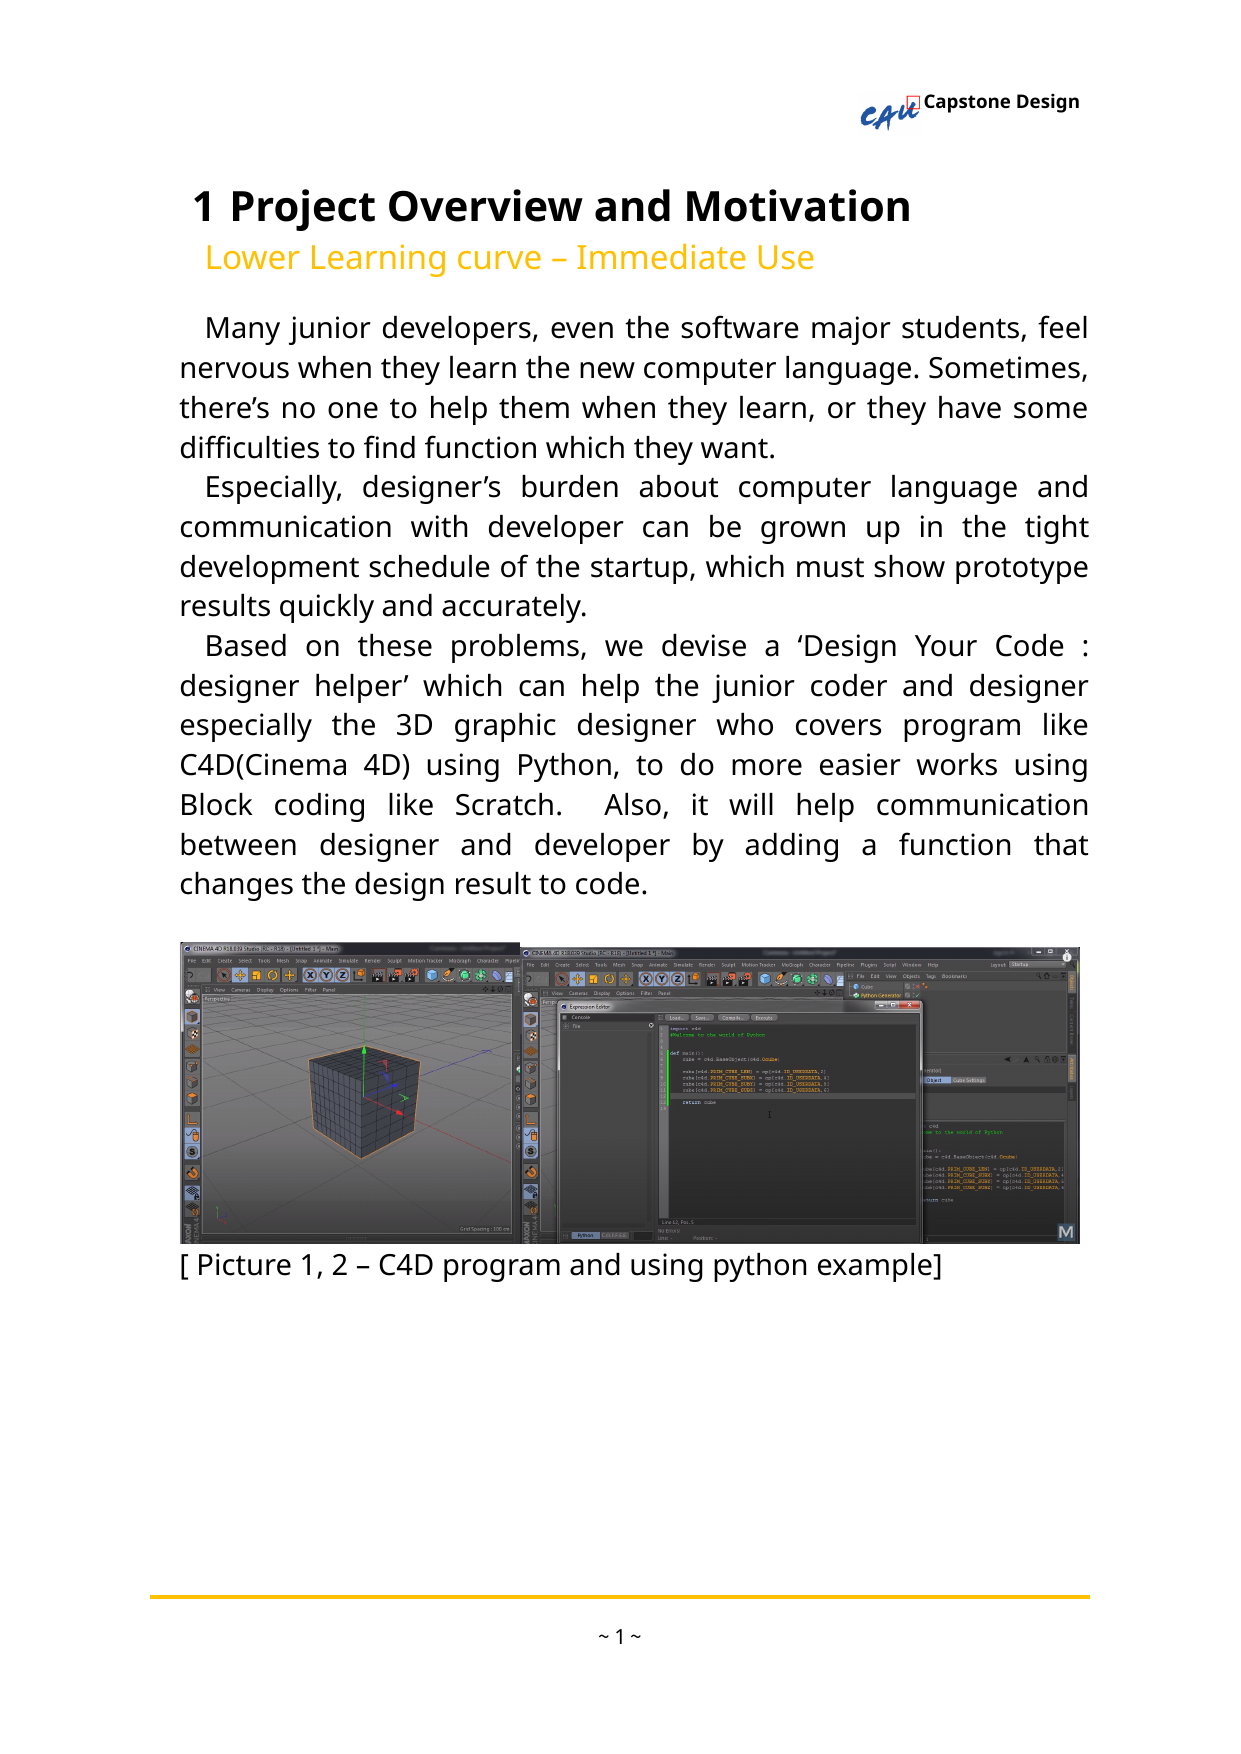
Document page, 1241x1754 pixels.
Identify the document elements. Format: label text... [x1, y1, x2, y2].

text Based on these problems, we devise a ‘Design Your Code : designer helper’ which can help the junior coder and designer especially the 3D graphic designer who covers program like C4D(Cinema 4D) using Python, to do more easier works using Block coding like Scratch. Also, it will help communication between designer and developer by adding a function that changes the design result to code. [179, 625, 1090, 903]
picture [179, 942, 1080, 1244]
text Many junior developers, even the software major students, feel nervous when they learn the new computer language. Sometimes, there’s no one to help them when they learn, or they have some difficulties to find function which they want. [179, 308, 1090, 467]
list Project Overview and Motivation [192, 177, 1090, 234]
picture [857, 92, 922, 136]
text Especially, designer’s burden about computer language and communication with developer can be grown up in the tight development schedule of the startup, which must show prototype results quickly and accurately. [179, 467, 1090, 625]
text [ Picture 1, 2 – C4D program and using python example] [179, 1244, 1090, 1284]
text Lower Learning curve – Immediate Use [179, 234, 1090, 279]
